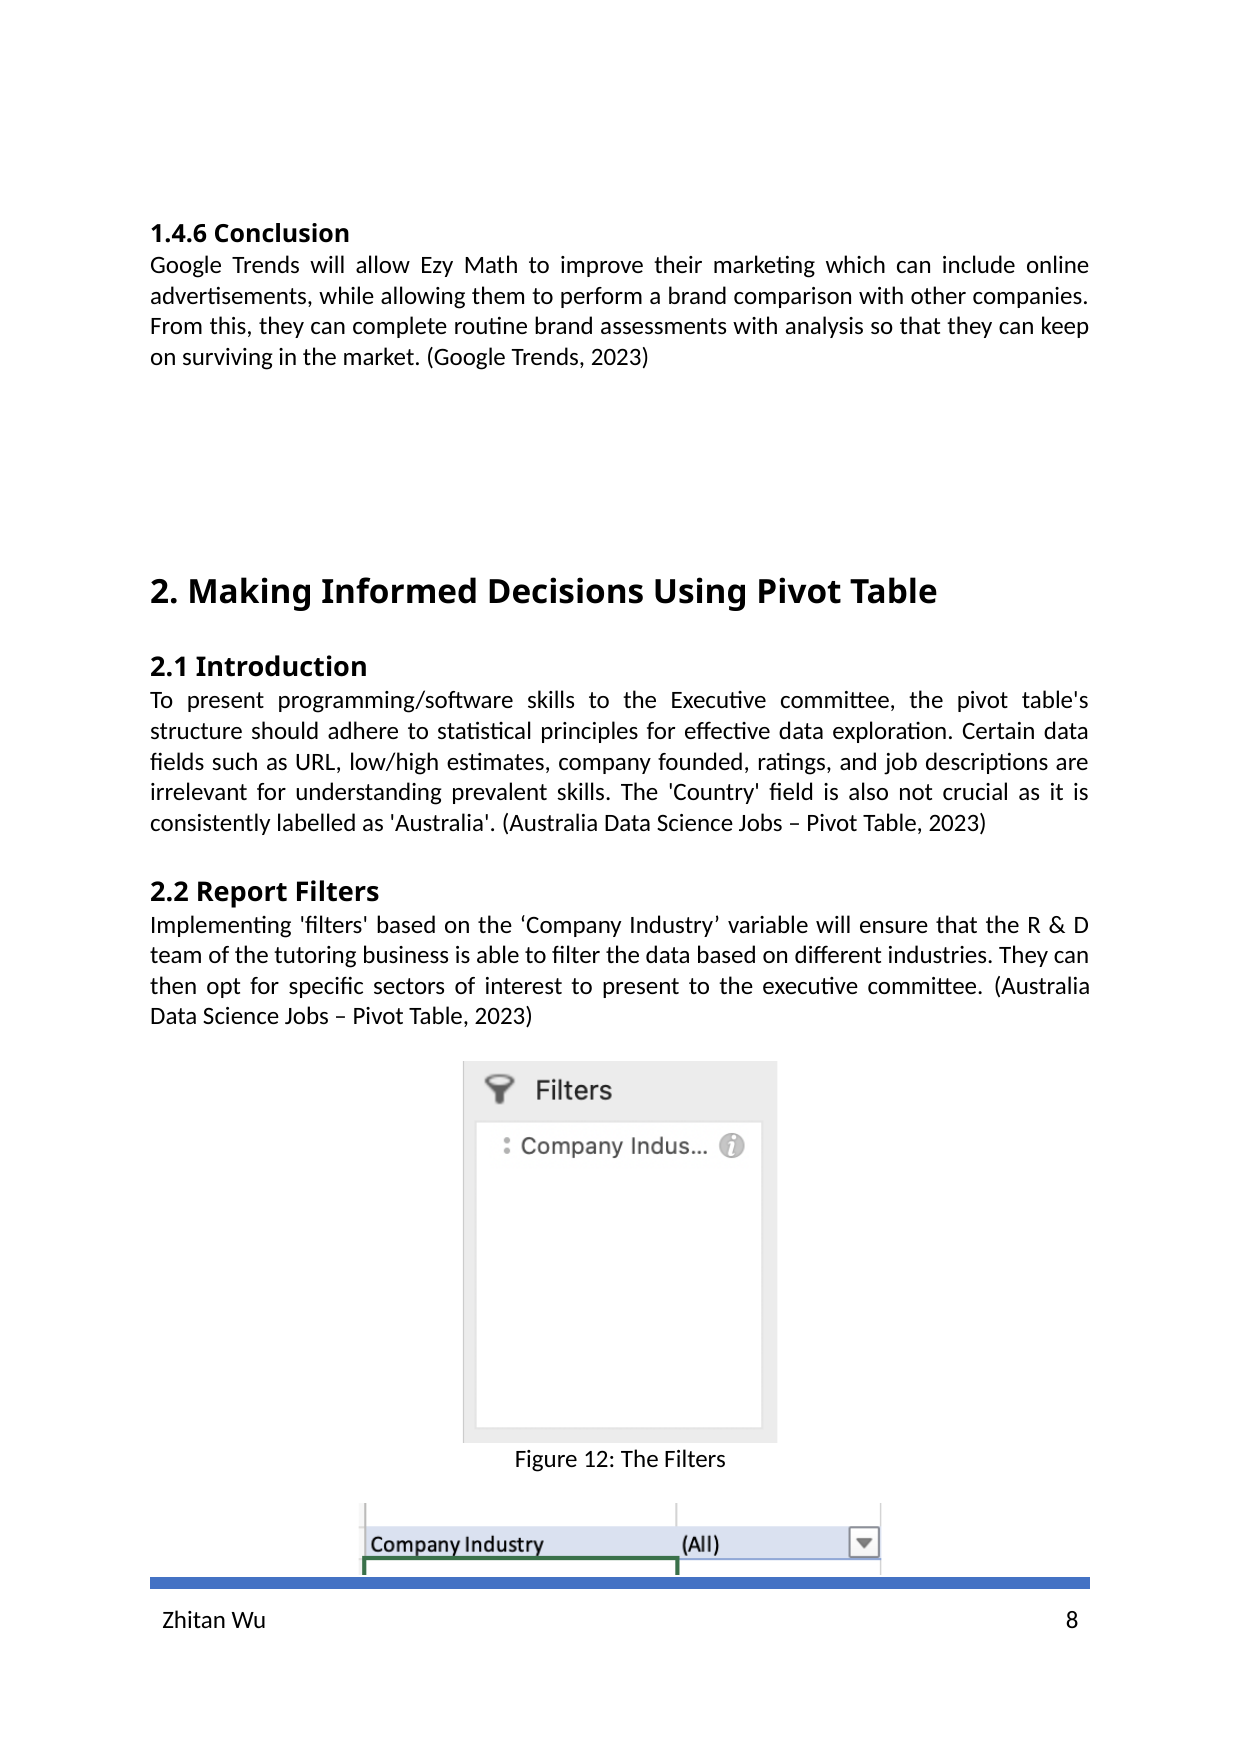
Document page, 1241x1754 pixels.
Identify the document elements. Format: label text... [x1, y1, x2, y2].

subtitle 2.1 Introduction [150, 648, 1090, 685]
text Figure 12: The Filters [150, 1443, 1090, 1473]
text Implementing 'filters' based on the ‘Company Industry’ variable will ensure that the R & D team of the tutoring business is able to filter the data based on different industries. They can then opt for specific sectors of interest to present to the executive committee. (Australia Data Science Jobs – Pivot Table, 2023) [150, 909, 1090, 1031]
picture [358, 1503, 882, 1575]
picture [462, 1061, 778, 1443]
text To present programming/software skills to the Executive committee, the pivot table's structure should adhere to statistical principles for effective data exploration. Certain data fields such as URL, low/high estimates, company founded, ratings, and job descriptions are irrelevant for understanding prevalent skills. The 'Country' field is also not crucial as it is consistently labelled as 'Australia'. (Australia Data Science Jobs – Pivot Table, 2023) [150, 685, 1090, 837]
text Google Trends will allow Ezy Math to improve their marketing which can include online advertisements, while allowing them to perform a brand comparison with other companies. From this, they can complete routine brand assessments with analysis so that they can keep on surviving in the market. (Google Trends, 2023) [150, 249, 1090, 371]
subtitle 2. Making Informed Decisions Using Pivot Table [150, 568, 1090, 613]
subtitle 2.2 Report Filters [150, 872, 1090, 909]
subtitle 1.4.6 Conclusion [150, 215, 1090, 249]
